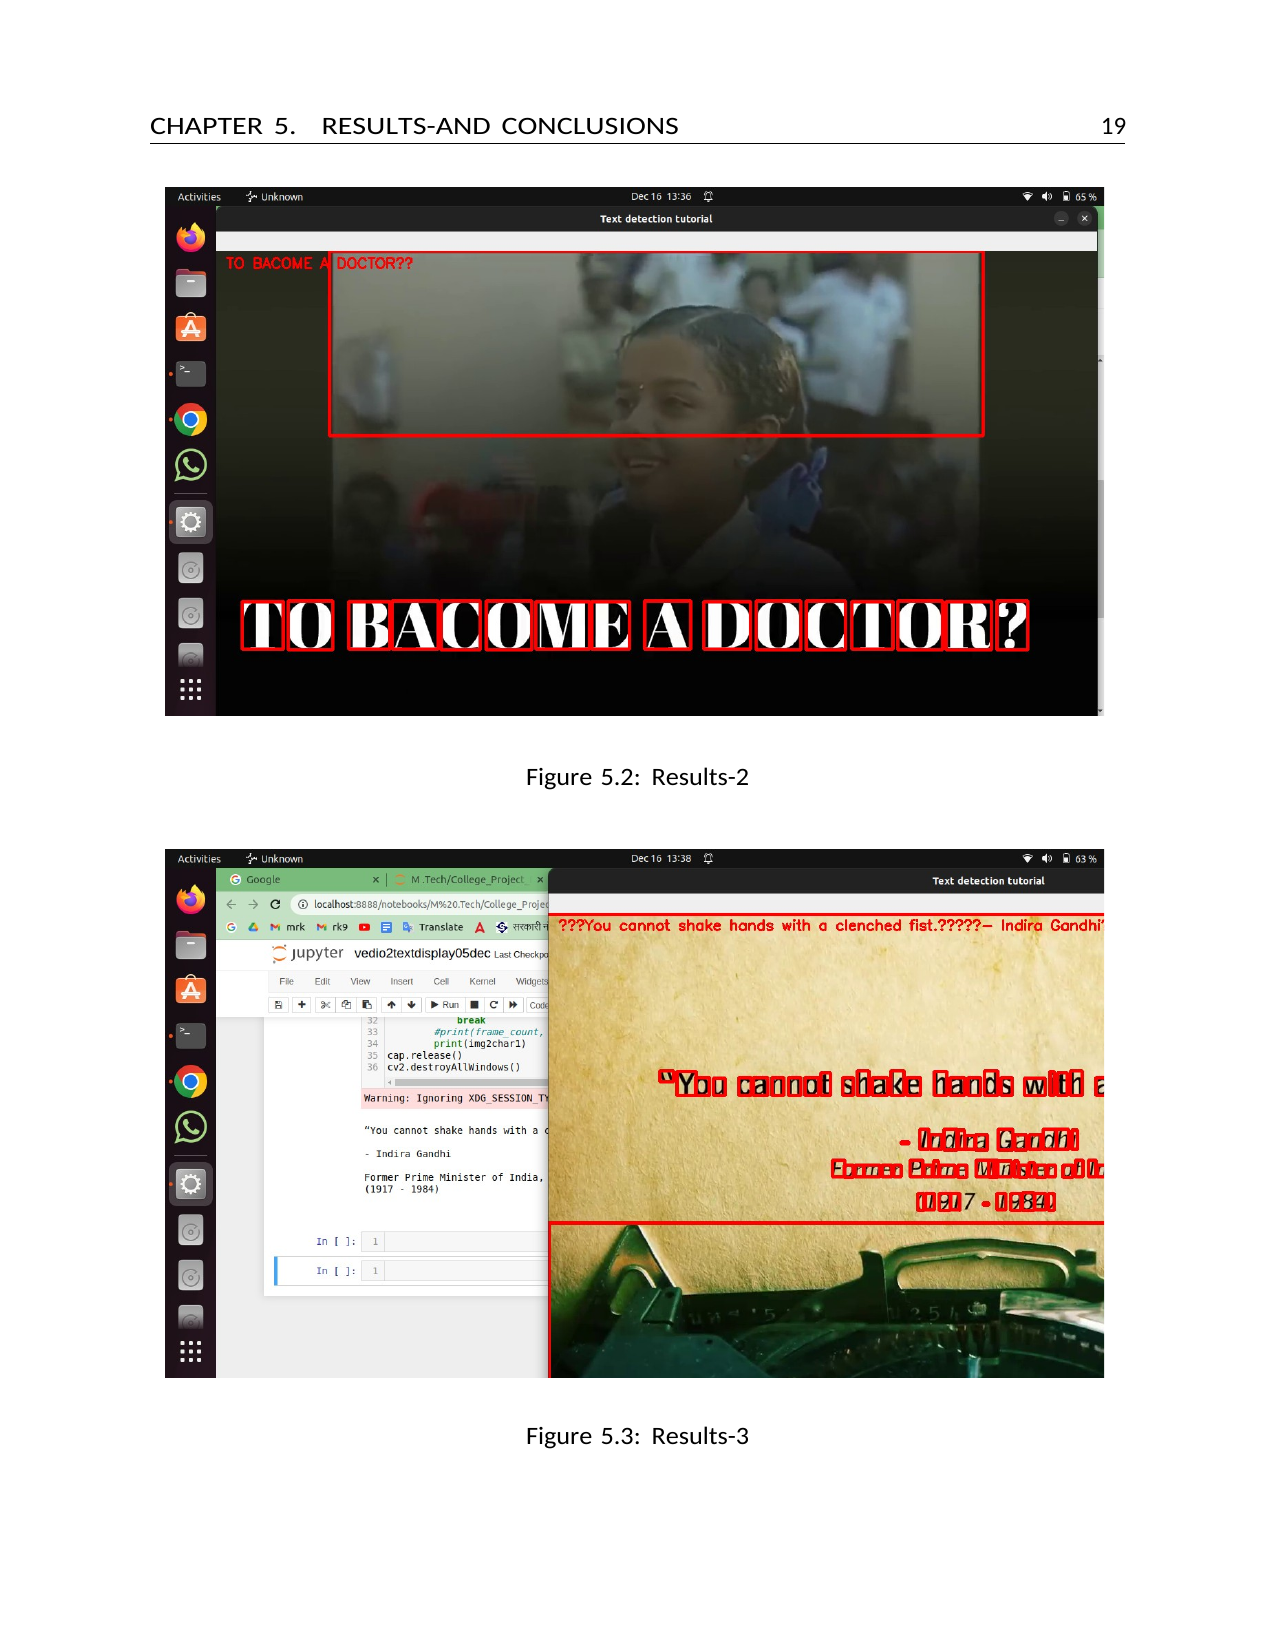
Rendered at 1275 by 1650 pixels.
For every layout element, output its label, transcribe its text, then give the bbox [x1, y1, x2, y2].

text Figure 5.2: Results-2 [158, 761, 1117, 791]
picture [165, 187, 1105, 716]
picture [165, 849, 1105, 1378]
text Figure 5.3: Results-3 [158, 1420, 1117, 1450]
